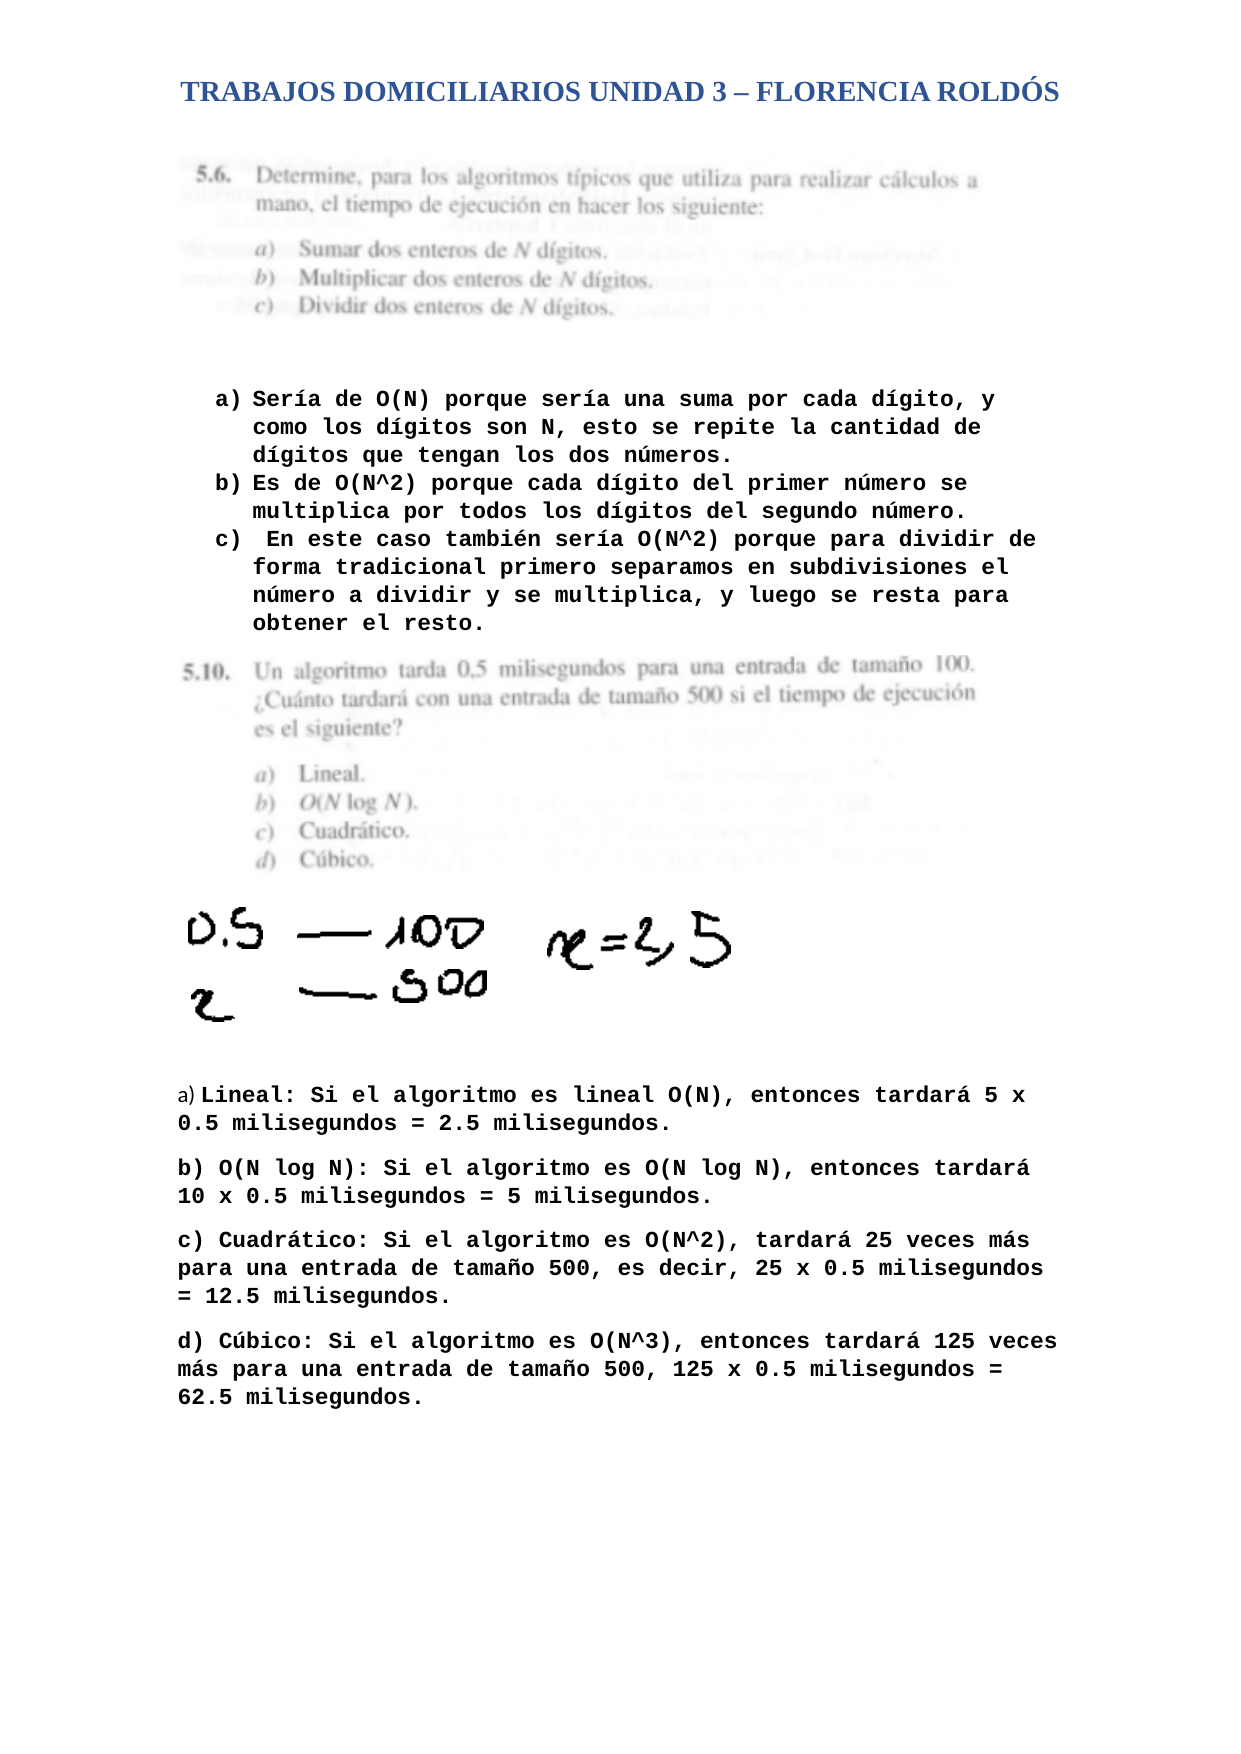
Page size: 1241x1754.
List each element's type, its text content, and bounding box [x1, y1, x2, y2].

text c) Cuadrático: Si el algoritmo es O(N^2), tardará 25 veces más para una entrada de tamaño 500, es decir, 25 x 0.5 milisegundos = 12.5 milisegundos. [177, 1229, 1063, 1311]
text b) O(N log N): Si el algoritmo es O(N log N), entonces tardará 10 x 0.5 milisegundos = 5 milisegundos. [177, 1156, 1063, 1210]
picture [299, 969, 487, 1003]
picture [188, 907, 263, 949]
picture [177, 154, 1020, 322]
picture [177, 655, 993, 875]
list Es de O(N^2) porque cada dígito del primer número se multiplica por todos los dígitos del segundo número. [215, 471, 1063, 525]
picture [297, 915, 484, 949]
picture [690, 911, 731, 968]
list Sería de O(N) porque sería una suma por cada dígito, y como los dígitos son N, esto se repite la cantidad de dígitos que tengan los dos números. [215, 387, 1063, 469]
picture [547, 917, 674, 970]
text d) Cúbico: Si el algoritmo es O(N^3), entonces tardará 125 veces más para una entrada de tamaño 500, 125 x 0.5 milisegundos = 62.5 milisegundos. [177, 1329, 1063, 1411]
text a) Lineal: Si el algoritmo es lineal O(N), entonces tardará 5 x 0.5 milisegundos = 2.5 milisegundos. [177, 1081, 1063, 1138]
list En este caso también sería O(N^2) porque para dividir de forma tradicional primero separamos en subdivisiones el número a dividir y se multiplica, y luego se resta para obtener el resto. [215, 527, 1063, 637]
picture [191, 989, 235, 1022]
